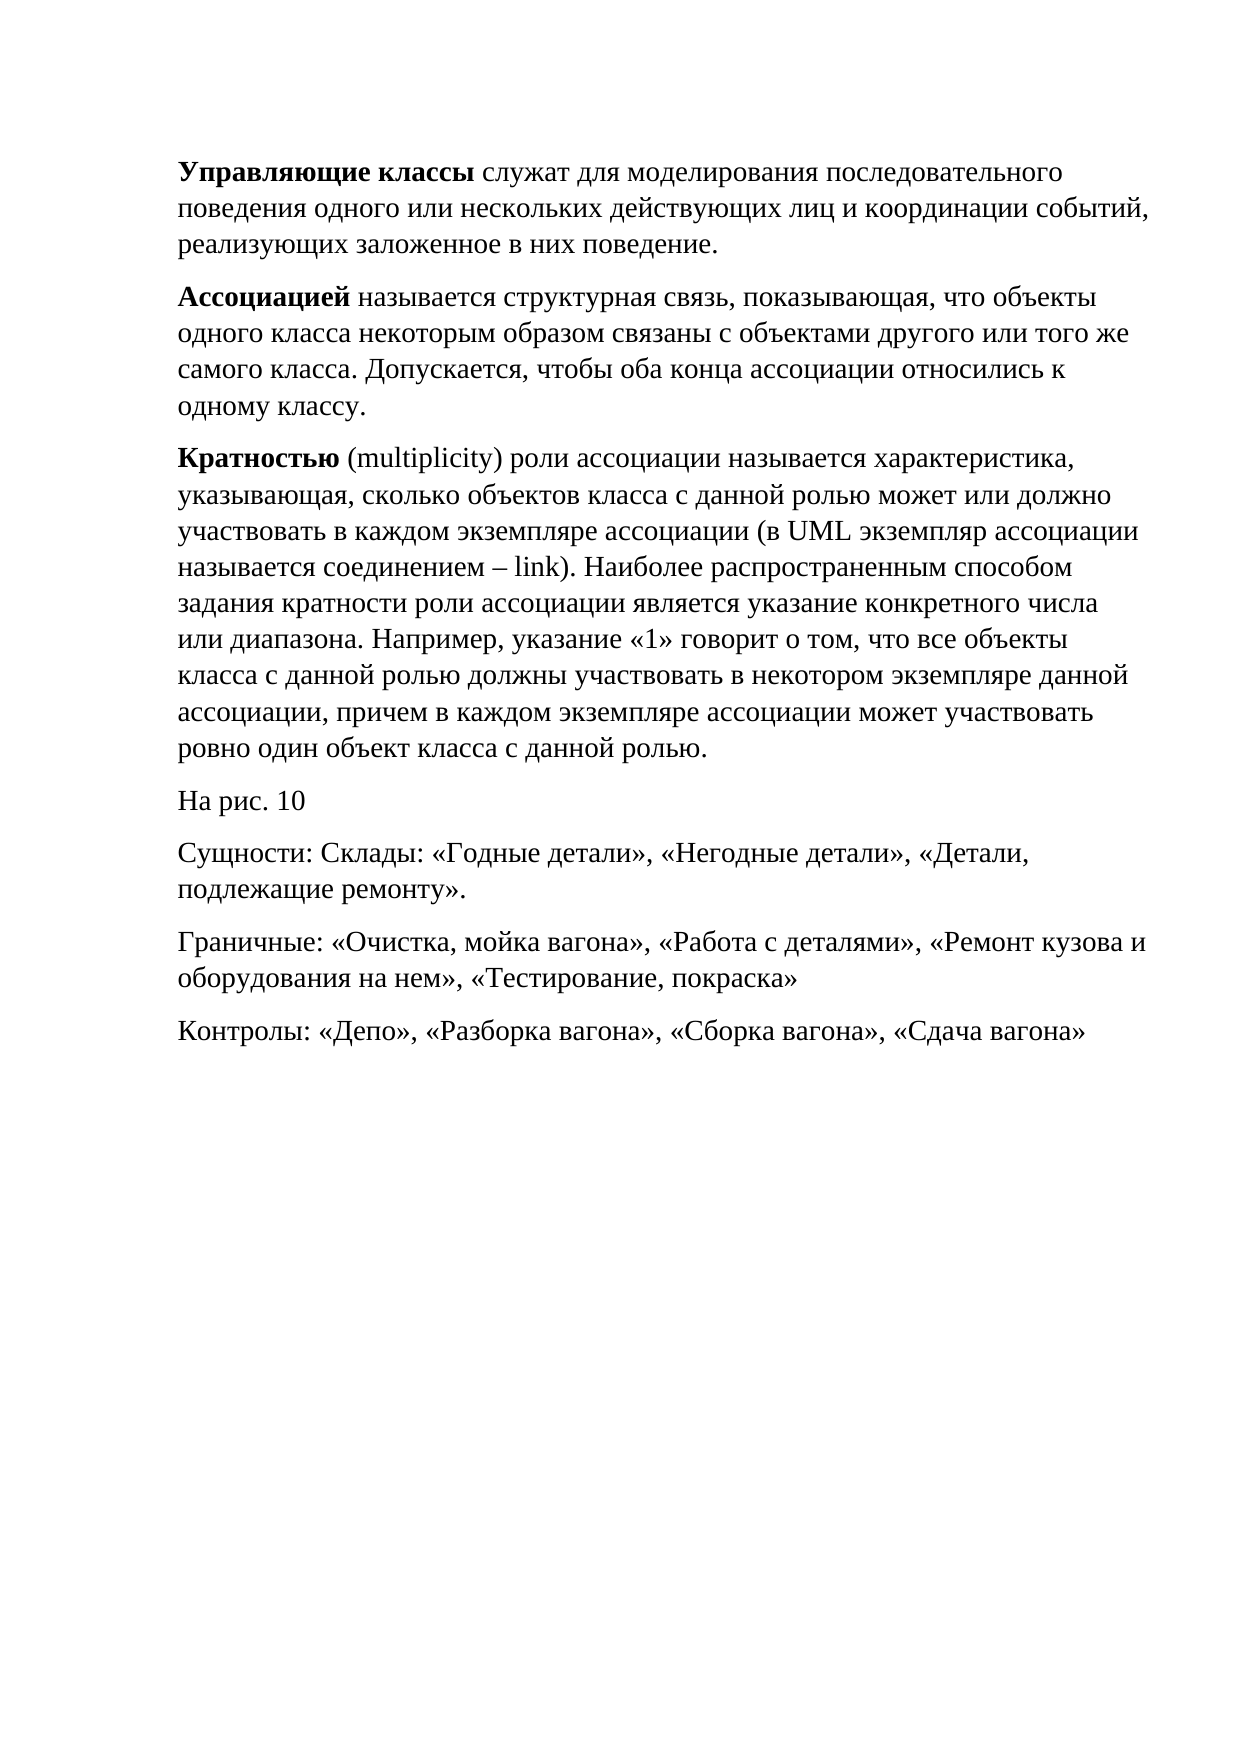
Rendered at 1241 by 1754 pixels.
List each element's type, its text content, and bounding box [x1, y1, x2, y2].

text На рис. 10 [177, 783, 1152, 816]
text Ассоциацией называется структурная связь, показывающая, что объекты одного класса некоторым образом связаны с объектами другого или того же самого класса. Допускается, чтобы оба конца ассоциации относились к одному классу. [177, 279, 1152, 421]
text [177, 118, 1152, 260]
text Сущности: Склады: «Годные детали», «Негодные детали», «Детали, подлежащие ремонту». [177, 835, 1152, 905]
text Граничные: «Очистка, мойка вагона», «Работа с деталями», «Ремонт кузова и оборудования на нем», «Тестирование, покраска» [177, 924, 1152, 994]
text Контролы: «Депо», «Разборка вагона», «Сборка вагона», «Сдача вагона» [177, 1013, 1152, 1047]
text Кратностью (multiplicity) роли ассоциации называется характеристика, указывающая, сколько объектов класса с данной ролью может или должно участвовать в каждом экземпляре ассоциации (в UML экземпляр ассоциации называется соединением – link). Наиболее распространенным способом задания кратности роли ассоциации является указание конкретного числа или диапазона. Например, указание «1» говорит о том, что все объекты класса с данной ролью должны участвовать в некотором экземпляре данной ассоциации, причем в каждом экземпляре ассоциации может участвовать ровно один объект класса с данной ролью. [177, 441, 1152, 763]
